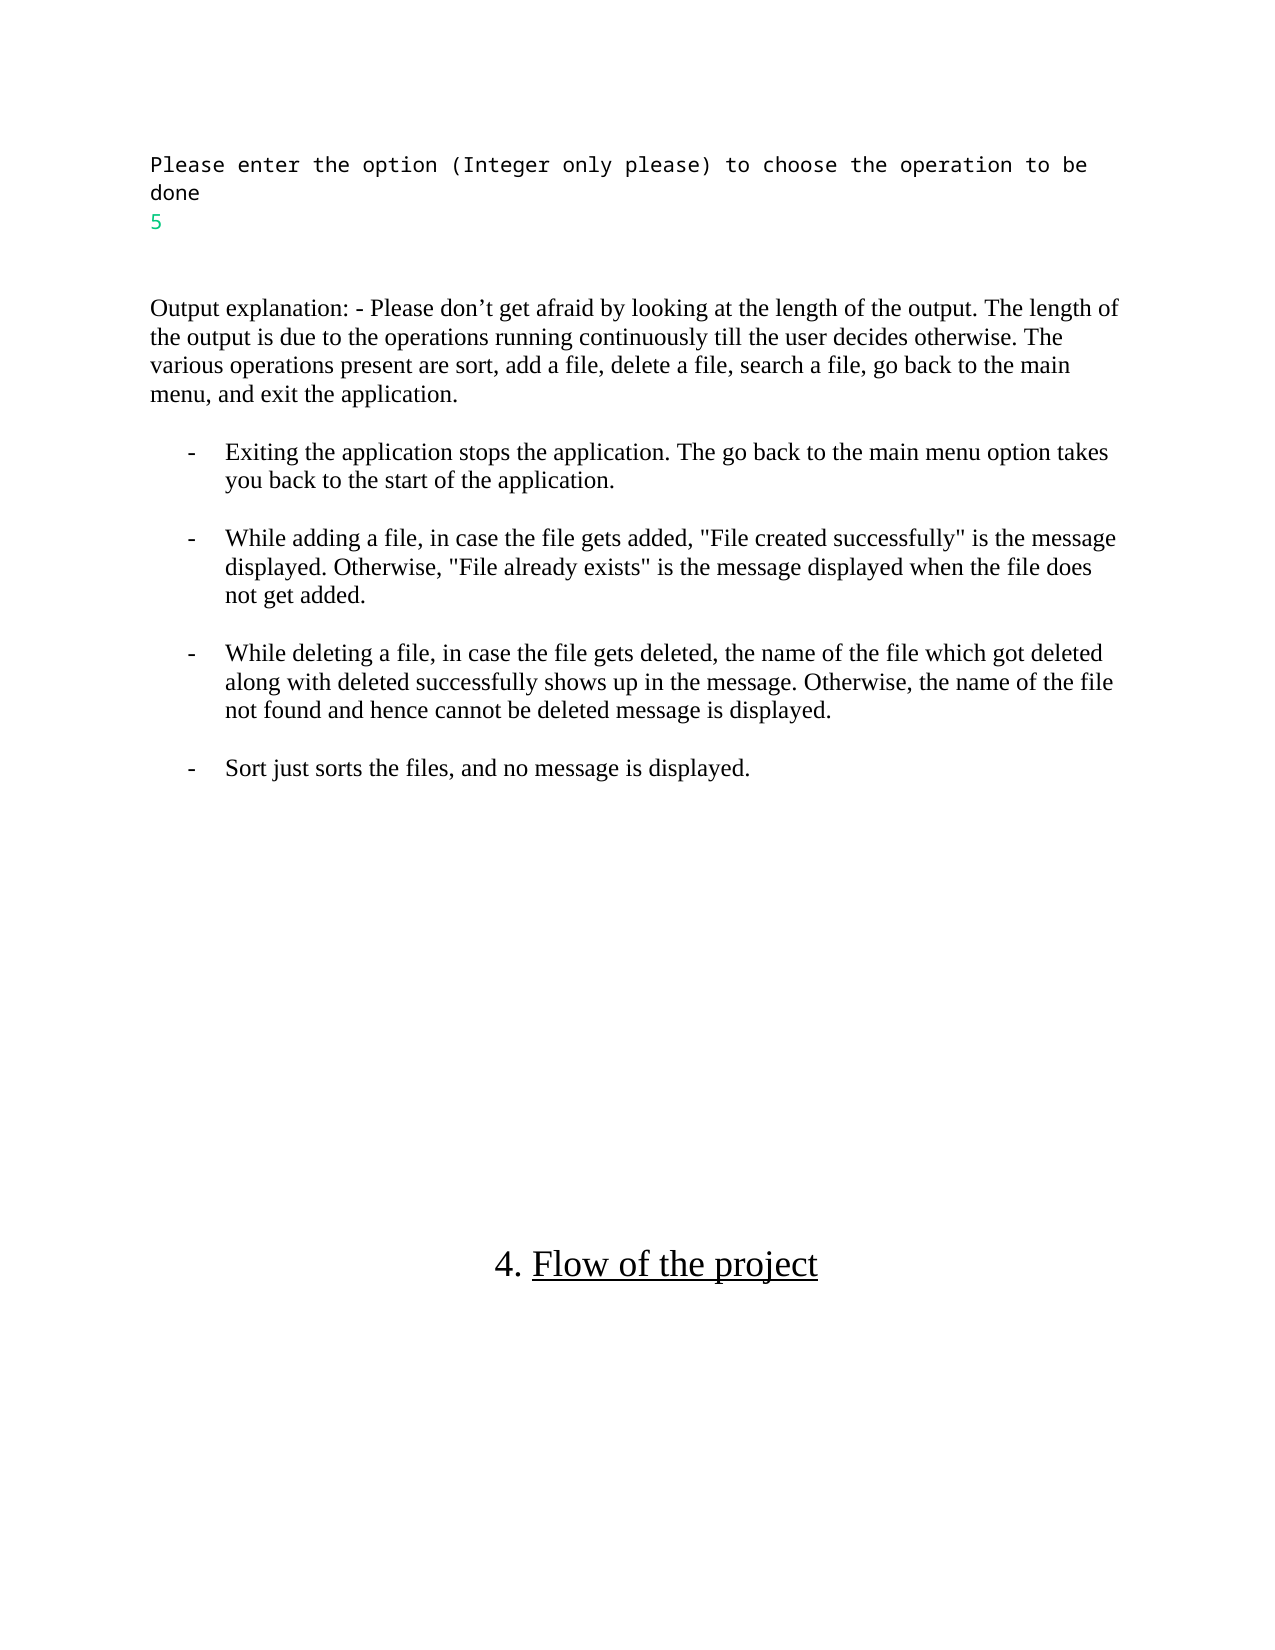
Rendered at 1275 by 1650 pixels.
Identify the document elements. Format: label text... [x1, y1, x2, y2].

list Flow of the project [187, 1242, 1125, 1285]
text Please enter the option (Integer only please) to choose the operation to be done [150, 150, 1125, 207]
text 5 [150, 207, 1125, 235]
list Exiting the application stops the application. The go back to the main menu option takes you back to the start of the application. [187, 437, 1125, 494]
list While deleting a file, in case the file gets deleted, the name of the file which got deleted along with deleted successfully shows up in the message. Otherwise, the name of the file not found and hence cannot be deleted message is displayed. [187, 638, 1125, 724]
text Output explanation: - Please don’t get afraid by looking at the length of the output. The length of the output is due to the operations running continuously till the user decides otherwise. The various operations present are sort, add a file, delete a file, search a file, go back to the main menu, and exit the application. [150, 293, 1125, 408]
list While adding a file, in case the file gets added, "File created successfully" is the message displayed. Otherwise, "File already exists" is the message displayed when the file does not get added. [187, 523, 1125, 609]
list Sort just sorts the files, and no message is displayed. [187, 753, 1125, 782]
